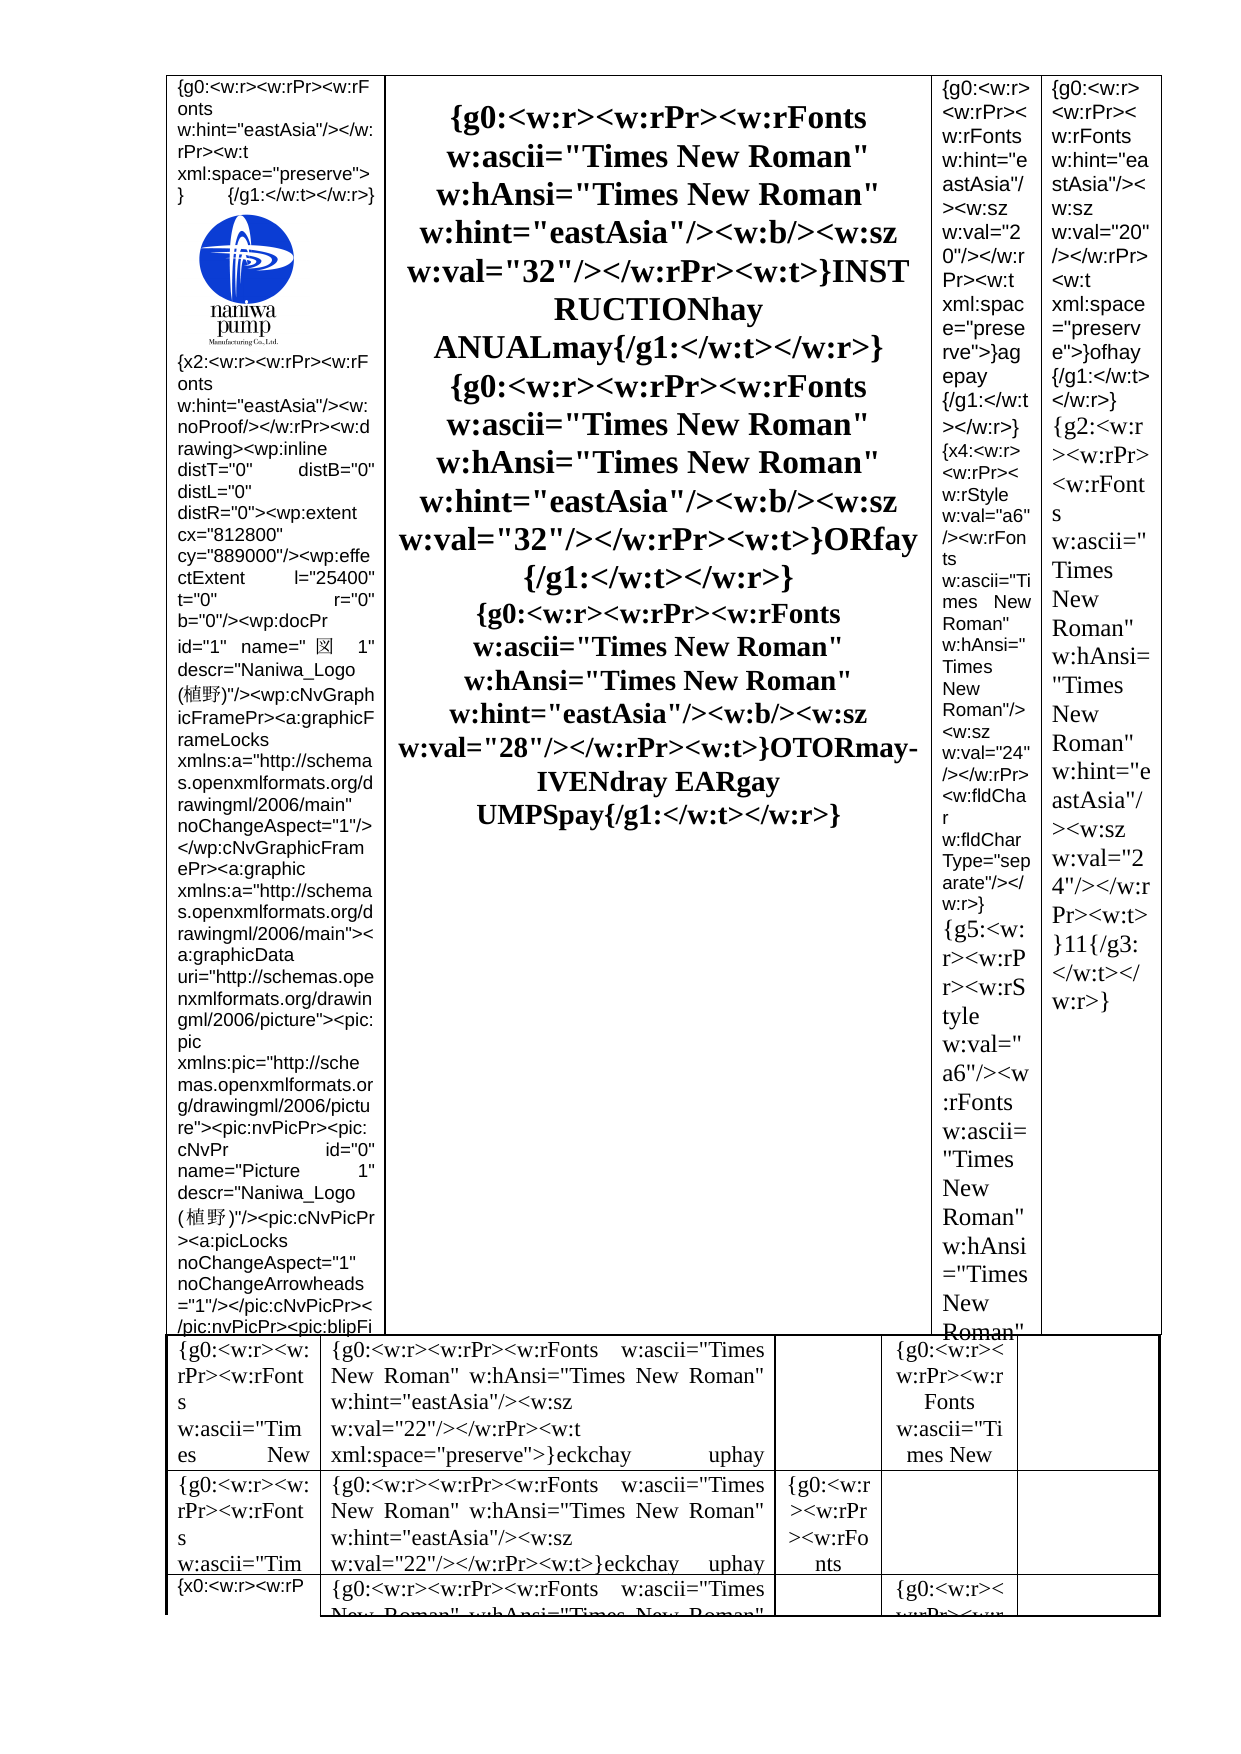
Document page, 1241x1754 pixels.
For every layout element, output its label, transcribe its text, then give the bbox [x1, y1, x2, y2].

picture [177, 205, 311, 352]
table_cell {g0:<w:r><w:rPr><w:rFonts w:ascii="Times New Roman" w:hAnsi="Times New Roman" w:hint="eastAsia"/><w:sz w:val="22"/></w:rPr><w:t>}eckchay uphay onditioncay ofhay atingmay acesfay.{/g1:</w:t></w:r>} [321, 1575, 774, 1615]
table_cell [1018, 1471, 1158, 1574]
table_cell {g0:<w:r><w:rPr><w:rFonts w:ascii="Times New Roman" w:hAnsi="Times New Roman" w:hint="eastAsia"/><w:sz w:val="22"/></w:rPr><w:t>}inelay earingbay{/g1:</w:t></w:r>} [168, 1336, 320, 1469]
table_cell [1018, 1336, 1158, 1469]
table_cell {g0:<w:r><w:rPr><w:rFonts w:ascii="Times New Roman" w:hAnsi="Times New Roman" w:hint="eastAsia"/><w:sz w:val="22"/></w:rPr><w:t>}andglay ackingpay{/g1:</w:t></w:r>} [168, 1471, 320, 1574]
table_cell [776, 1336, 881, 1469]
table_cell [882, 1471, 1017, 1574]
table_cell {g0:<w:r><w:rPr><w:rFonts w:ascii="Times New Roman" w:hAnsi="Times New Roman" w:hint="eastAsia"/><w:sz w:val="22"/></w:rPr><w:t>}eckchay uphay onditioncay ofhay ittingfay andhay amounthay{/g1:</w:t></w:r>} {g0:<w:r><w:rPr><w:rFonts w:ascii="Times New Roman" w:hAnsi="Times New Roman" w:hint="eastAsia"/><w:sz w:val="22"/></w:rPr><w:t>}ofhay eakagelay. enewray ithay ifhay eakagelay ishay ootay{/g1:</w:t></w:r>} {g0:<w:r><w:rPr><w:rFonts w:ascii="Times New Roman" w:hAnsi="Times New Roman" w:hint="eastAsia"/><w:sz w:val="22"/></w:rPr><w:t>}uchmay.{/g1:</w:t></w:r>} [321, 1471, 774, 1574]
table_cell {g0:<w:r><w:rPr><w:rFonts w:ascii="Times New Roman" w:hAnsi="Times New Roman" w:hint="eastAsia"/><w:sz w:val="22"/></w:rPr><w:t>}○{/g1:</w:t></w:r>} [882, 1336, 1017, 1469]
table_cell [776, 1575, 881, 1615]
table_cell {g0:<w:r><w:rPr><w:rFonts w:ascii="Times New Roman" w:hAnsi="Times New Roman" w:hint="eastAsia"/><w:sz w:val="22"/></w:rPr><w:t>}○{/g1:</w:t></w:r>} [776, 1471, 881, 1574]
table_cell [1018, 1575, 1158, 1615]
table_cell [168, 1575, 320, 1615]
